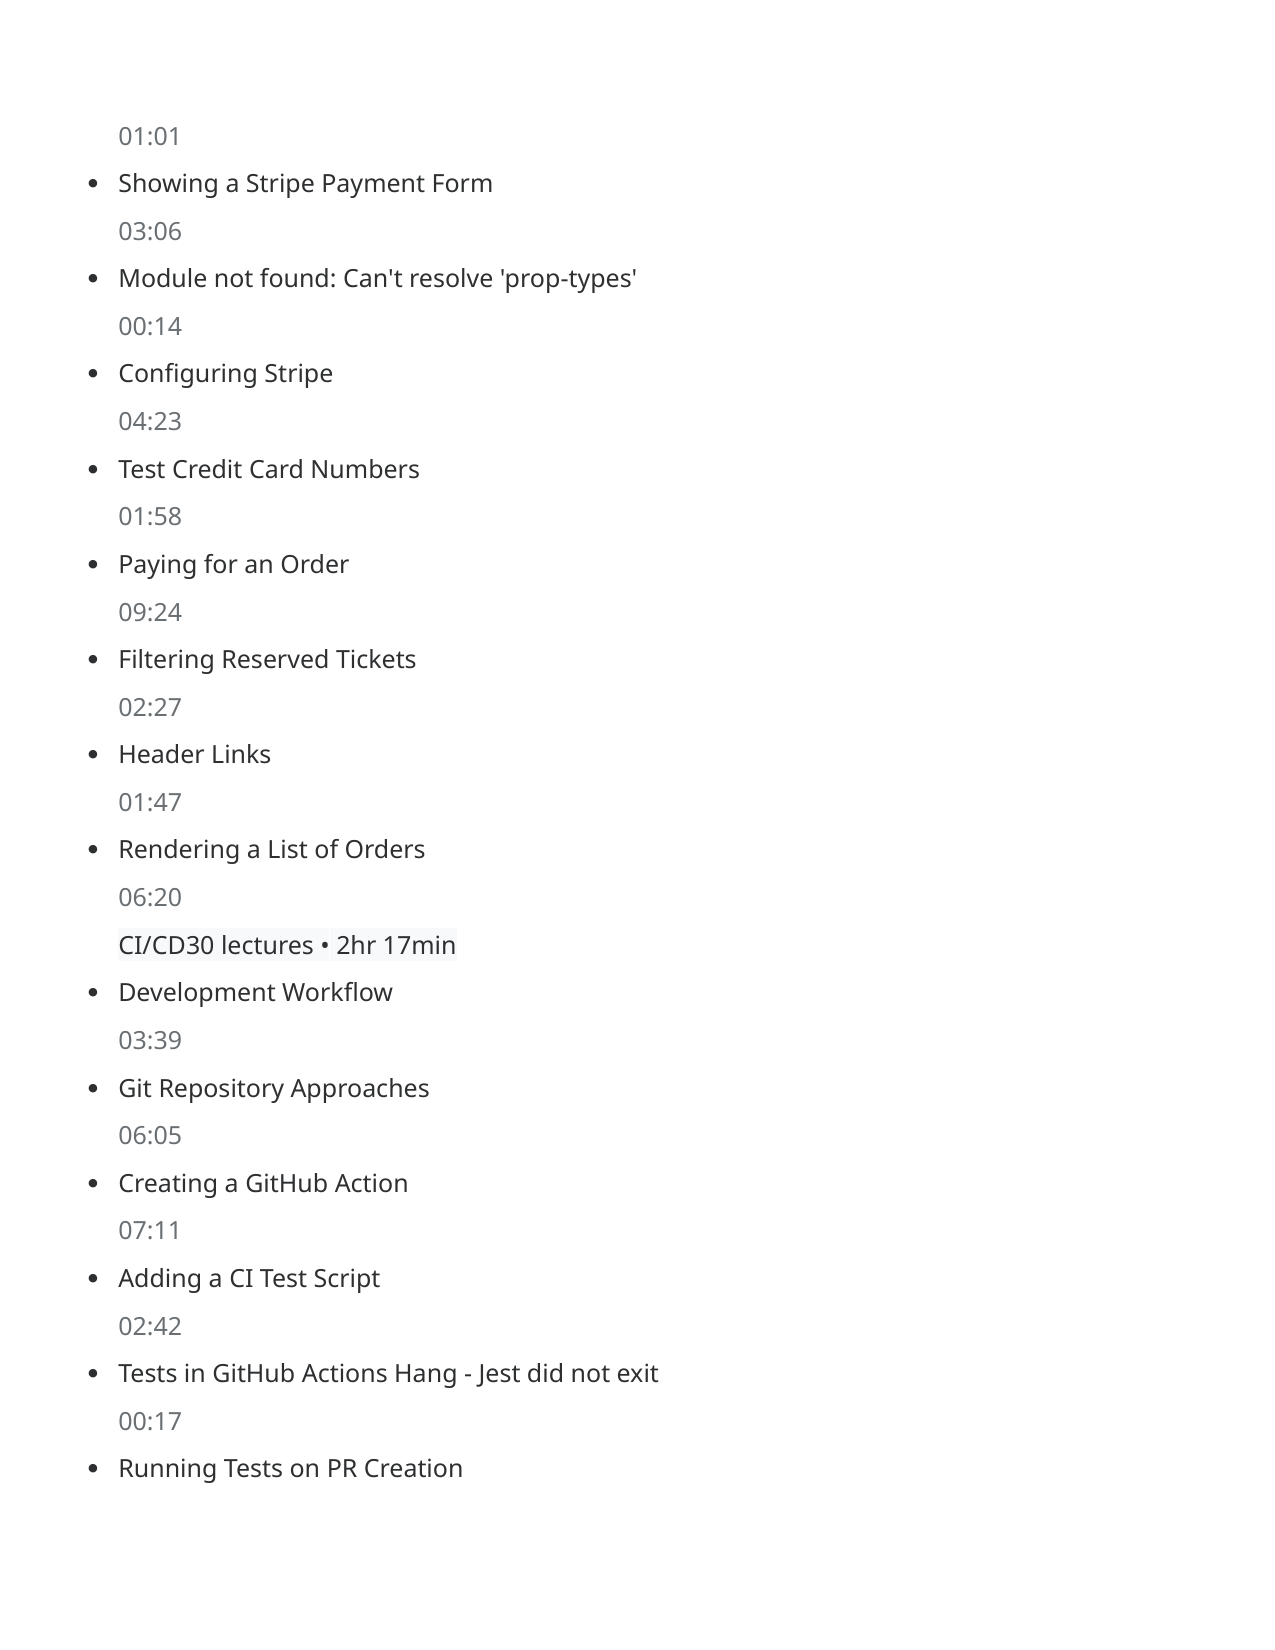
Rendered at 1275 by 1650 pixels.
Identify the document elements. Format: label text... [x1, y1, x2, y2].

subtitle CI/CD30 lectures • 2hr 17min [118, 927, 1157, 961]
list 06:20 [118, 880, 1157, 914]
list Running Tests on PR Creation [89, 1451, 1157, 1485]
list 04:23 [118, 404, 1157, 438]
list Paying for an Order [89, 547, 1157, 581]
list Module not found: Can't resolve 'prop-types' [89, 261, 1157, 295]
list Header Links [89, 737, 1157, 771]
list Showing a Stripe Payment Form [89, 166, 1157, 200]
list Development Workflow [89, 975, 1157, 1009]
list 00:14 [118, 308, 1157, 343]
list Git Repository Approaches [89, 1070, 1157, 1104]
list Rendering a List of Orders [89, 832, 1157, 866]
list 03:06 [118, 213, 1157, 247]
list Filtering Reserved Tickets [89, 642, 1157, 676]
list 03:39 [118, 1023, 1157, 1057]
list 09:24 [118, 594, 1157, 628]
list 00:17 [118, 1403, 1157, 1437]
list 01:47 [118, 784, 1157, 819]
list 06:05 [118, 1118, 1157, 1152]
list Adding a CI Test Script [89, 1261, 1157, 1295]
list Tests in GitHub Actions Hang - Jest did not exit [89, 1356, 1157, 1390]
list 02:42 [118, 1308, 1157, 1342]
list Creating a GitHub Action [89, 1165, 1157, 1199]
list Test Credit Card Numbers [89, 451, 1157, 485]
list 07:11 [118, 1213, 1157, 1247]
list 01:01 [118, 118, 1157, 152]
list 01:58 [118, 499, 1157, 533]
list 02:27 [118, 689, 1157, 723]
list Configuring Stripe [89, 356, 1157, 390]
